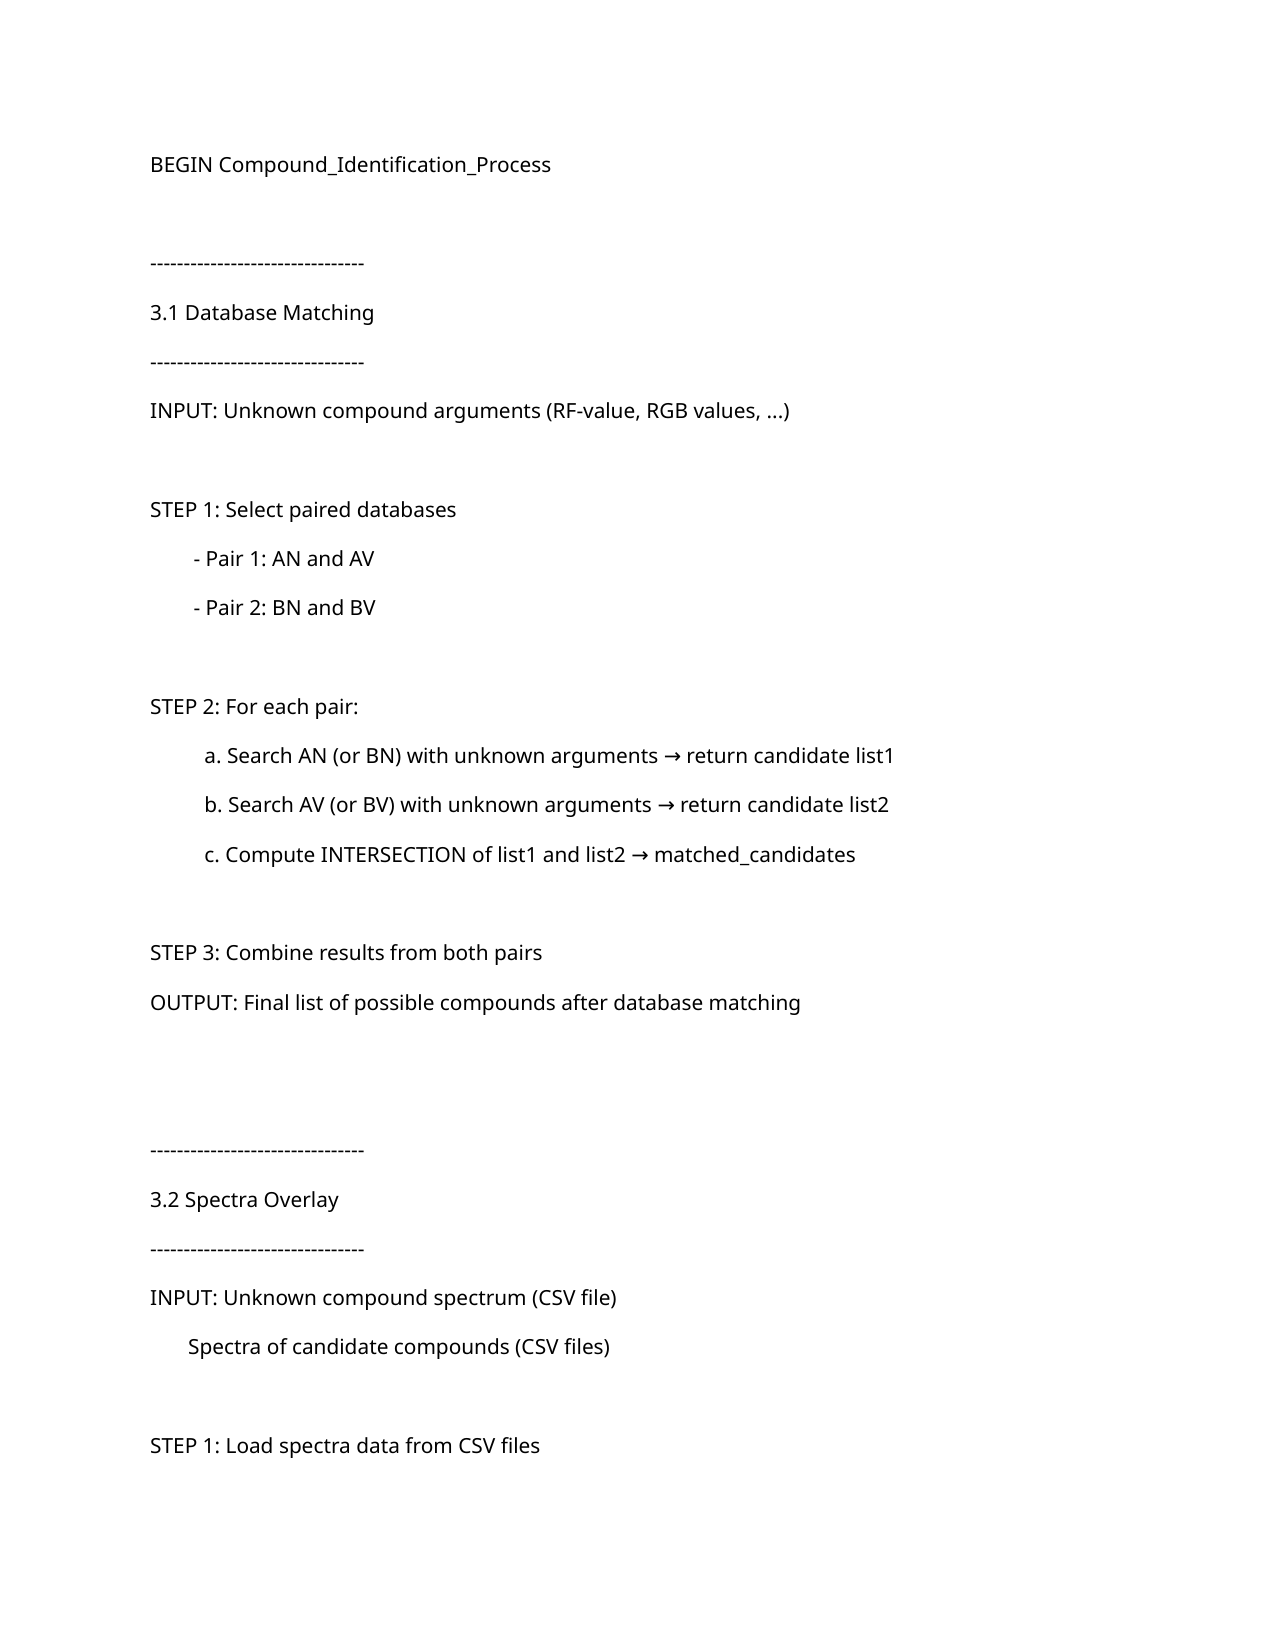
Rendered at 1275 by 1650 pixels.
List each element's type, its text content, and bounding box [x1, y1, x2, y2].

text -------------------------------- [150, 1234, 1125, 1262]
text b. Search AV (or BV) with unknown arguments → return candidate list2 [150, 791, 1125, 819]
text INPUT: Unknown compound arguments (RF-value, RGB values, ...) [150, 396, 1125, 425]
text 3.1 Database Matching [150, 298, 1125, 326]
text a. Search AN (or BN) with unknown arguments → return candidate list1 [150, 741, 1125, 770]
text STEP 1: Select paired databases [150, 495, 1125, 523]
text c. Compute INTERSECTION of list1 and list2 → matched_candidates [150, 840, 1125, 868]
text -------------------------------- [150, 347, 1125, 376]
text STEP 1: Load spectra data from CSV files [150, 1431, 1125, 1459]
text - Pair 1: AN and AV [150, 544, 1125, 573]
text -------------------------------- [150, 1135, 1125, 1164]
text 3.2 Spectra Overlay [150, 1185, 1125, 1213]
text INPUT: Unknown compound spectrum (CSV file) [150, 1283, 1125, 1312]
text Spectra of candidate compounds (CSV files) [150, 1332, 1125, 1361]
text OUTPUT: Final list of possible compounds after database matching [150, 988, 1125, 1016]
text -------------------------------- [150, 248, 1125, 277]
text STEP 3: Combine results from both pairs [150, 938, 1125, 967]
text BEGIN Compound_Identification_Process [150, 150, 1125, 178]
text - Pair 2: BN and BV [150, 593, 1125, 622]
text STEP 2: For each pair: [150, 692, 1125, 720]
